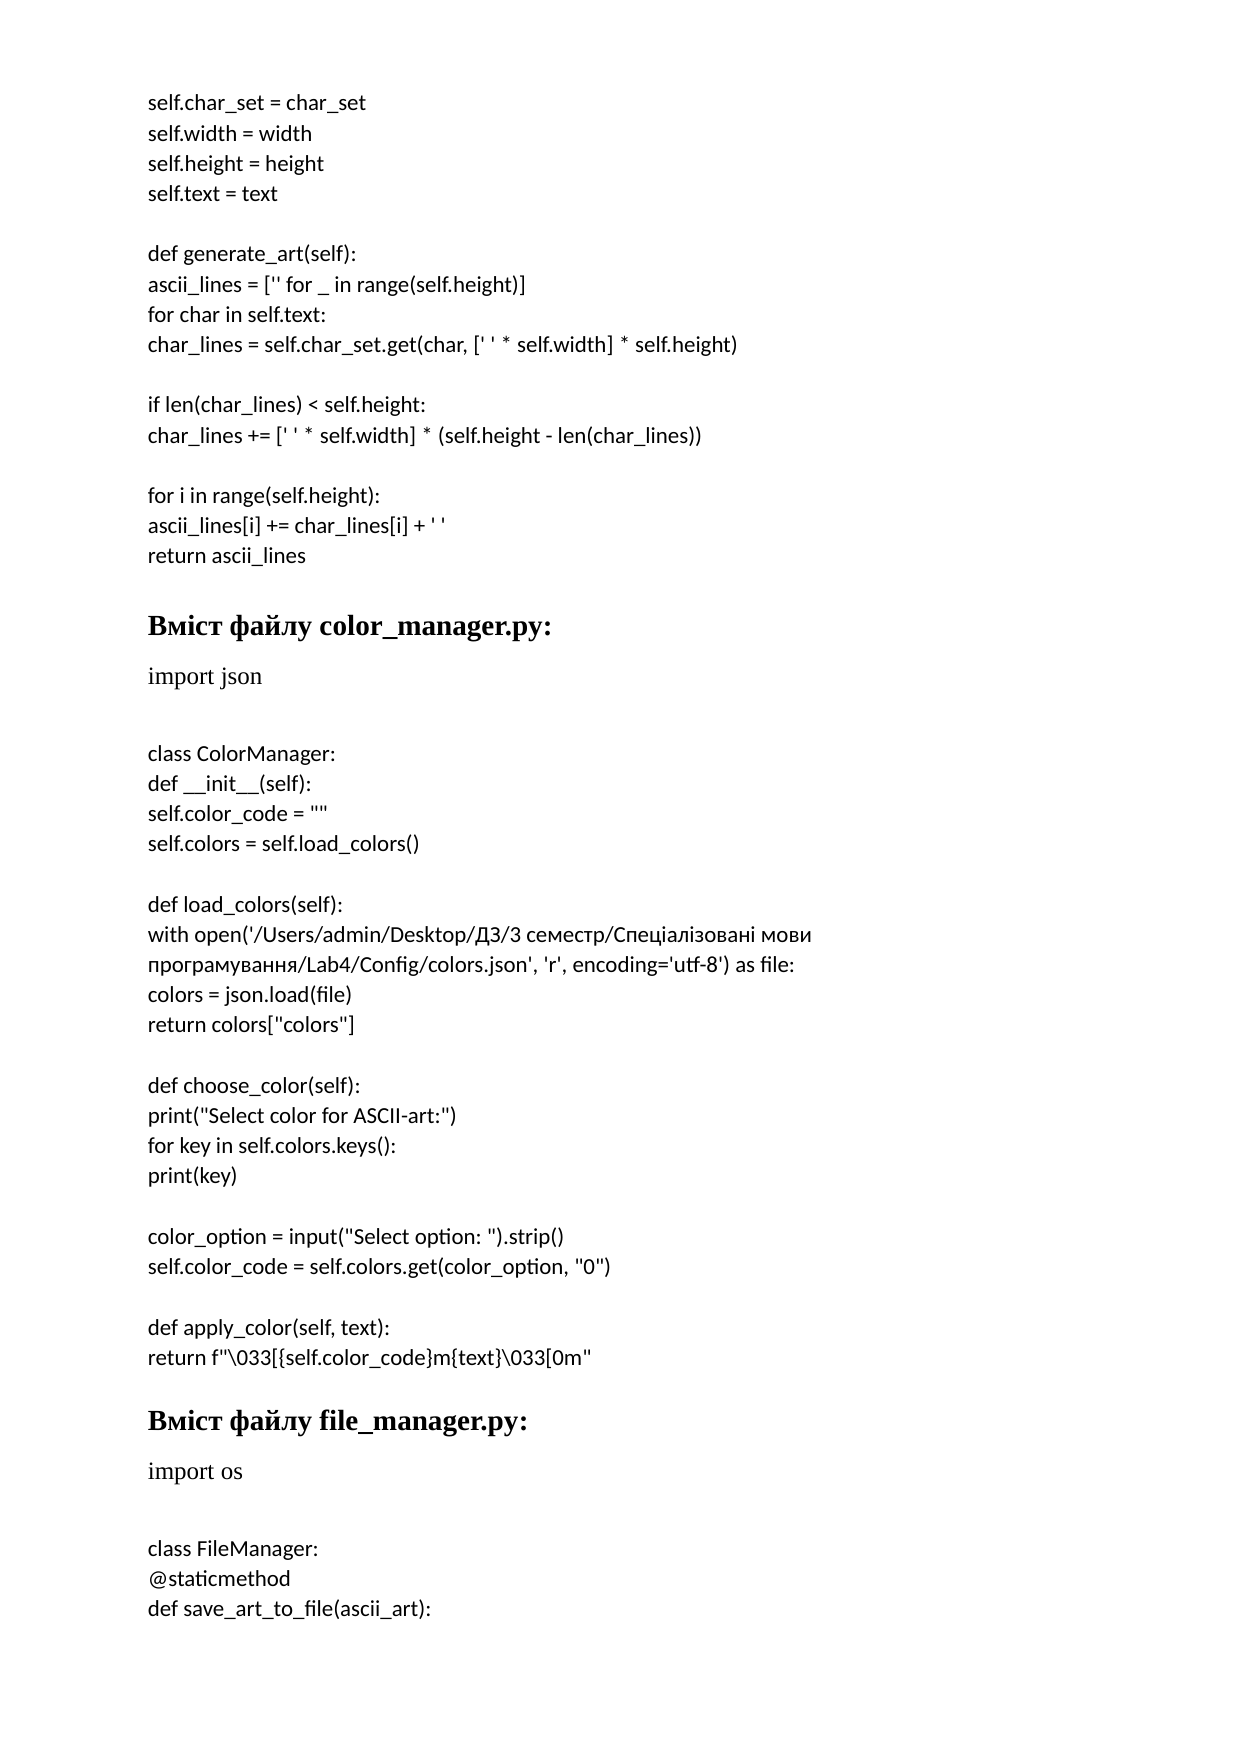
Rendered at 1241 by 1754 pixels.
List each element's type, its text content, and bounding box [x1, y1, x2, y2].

text def load_colors(self): [148, 890, 1152, 918]
text def __init__(self): [148, 769, 1152, 797]
text char_lines += [' ' * self.width] * (self.height - len(char_lines)) [148, 421, 1152, 449]
text with open('/Users/admin/Desktop/ДЗ/3 семестр/Спеціалізовані мови програмування/Lab4/Config/colors.json', 'r', encoding='utf-8') as file: [148, 920, 1152, 978]
text if len(char_lines) < self.height: [148, 391, 1152, 419]
text self.colors = self.load_colors() [148, 829, 1152, 857]
text self.text = text [148, 179, 1152, 207]
text import os [148, 1456, 1152, 1485]
text for key in self.colors.keys(): [148, 1131, 1152, 1159]
text ascii_lines = ['' for _ in range(self.height)] [148, 270, 1152, 298]
text class FileManager: [148, 1534, 1152, 1562]
text def save_art_to_file(ascii_art): [148, 1594, 1152, 1622]
text def apply_color(self, text): [148, 1313, 1152, 1341]
text return colors["colors"] [148, 1011, 1152, 1039]
text def choose_color(self): [148, 1071, 1152, 1099]
text return f"\033[{self.color_code}m{text}\033[0m" [148, 1343, 1152, 1371]
text return ascii_lines [148, 542, 1152, 570]
text import json [148, 661, 1152, 689]
text color_option = input("Select option: ").strip() [148, 1222, 1152, 1250]
text for char in self.text: [148, 300, 1152, 328]
text self.width = width [148, 119, 1152, 147]
text print(key) [148, 1162, 1152, 1190]
text self.color_code = "" [148, 799, 1152, 827]
text print("Select color for ASCII-art:") [148, 1101, 1152, 1129]
text def generate_art(self): [148, 239, 1152, 268]
text @staticmethod [148, 1564, 1152, 1592]
text self.height = height [148, 149, 1152, 177]
text ascii_lines[i] += char_lines[i] + ' ' [148, 511, 1152, 539]
text char_lines = self.char_set.get(char, [' ' * self.width] * self.height) [148, 330, 1152, 358]
text colors = json.load(file) [148, 980, 1152, 1008]
text Вміст файлу file_manager.py: [148, 1403, 1152, 1437]
text class ColorManager: [148, 739, 1152, 767]
text self.color_code = self.colors.get(color_option, "0") [148, 1252, 1152, 1280]
text Вміст файлу color_manager.py: [148, 608, 1152, 642]
text self.char_set = char_set [148, 88, 1152, 117]
text for i in range(self.height): [148, 481, 1152, 509]
